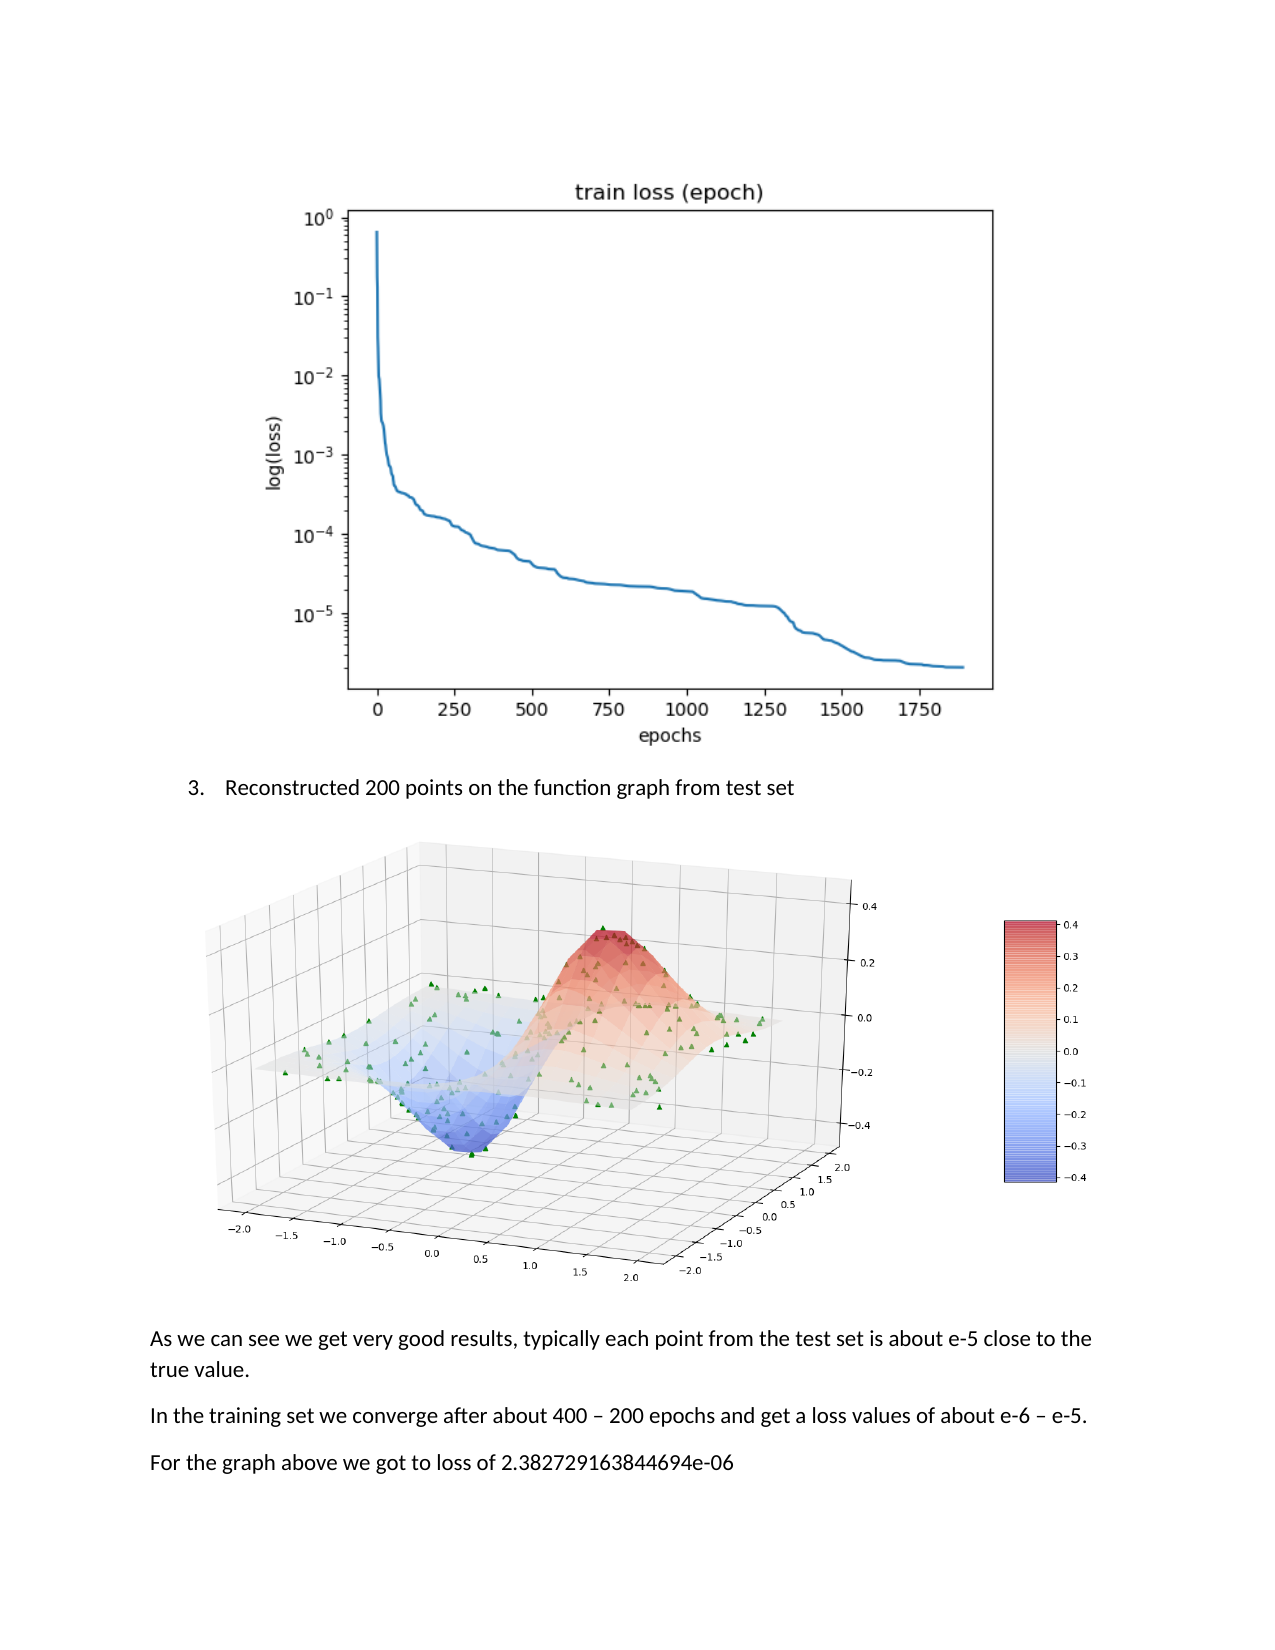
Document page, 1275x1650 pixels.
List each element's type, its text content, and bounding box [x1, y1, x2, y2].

text In the training set we converge after about 400 – 200 epochs and get a loss values of about e-6 – e-5. [150, 1402, 1125, 1430]
text For the graph above we got to loss of 2.382729163844694e-06 [150, 1448, 1125, 1477]
picture [150, 820, 1125, 1306]
list Reconstructed 200 points on the function graph from test set [187, 773, 1125, 802]
text As we can see we get very good results, typically each point from the test set is about e-5 close to the true value. [150, 1324, 1125, 1383]
picture [258, 150, 1017, 755]
